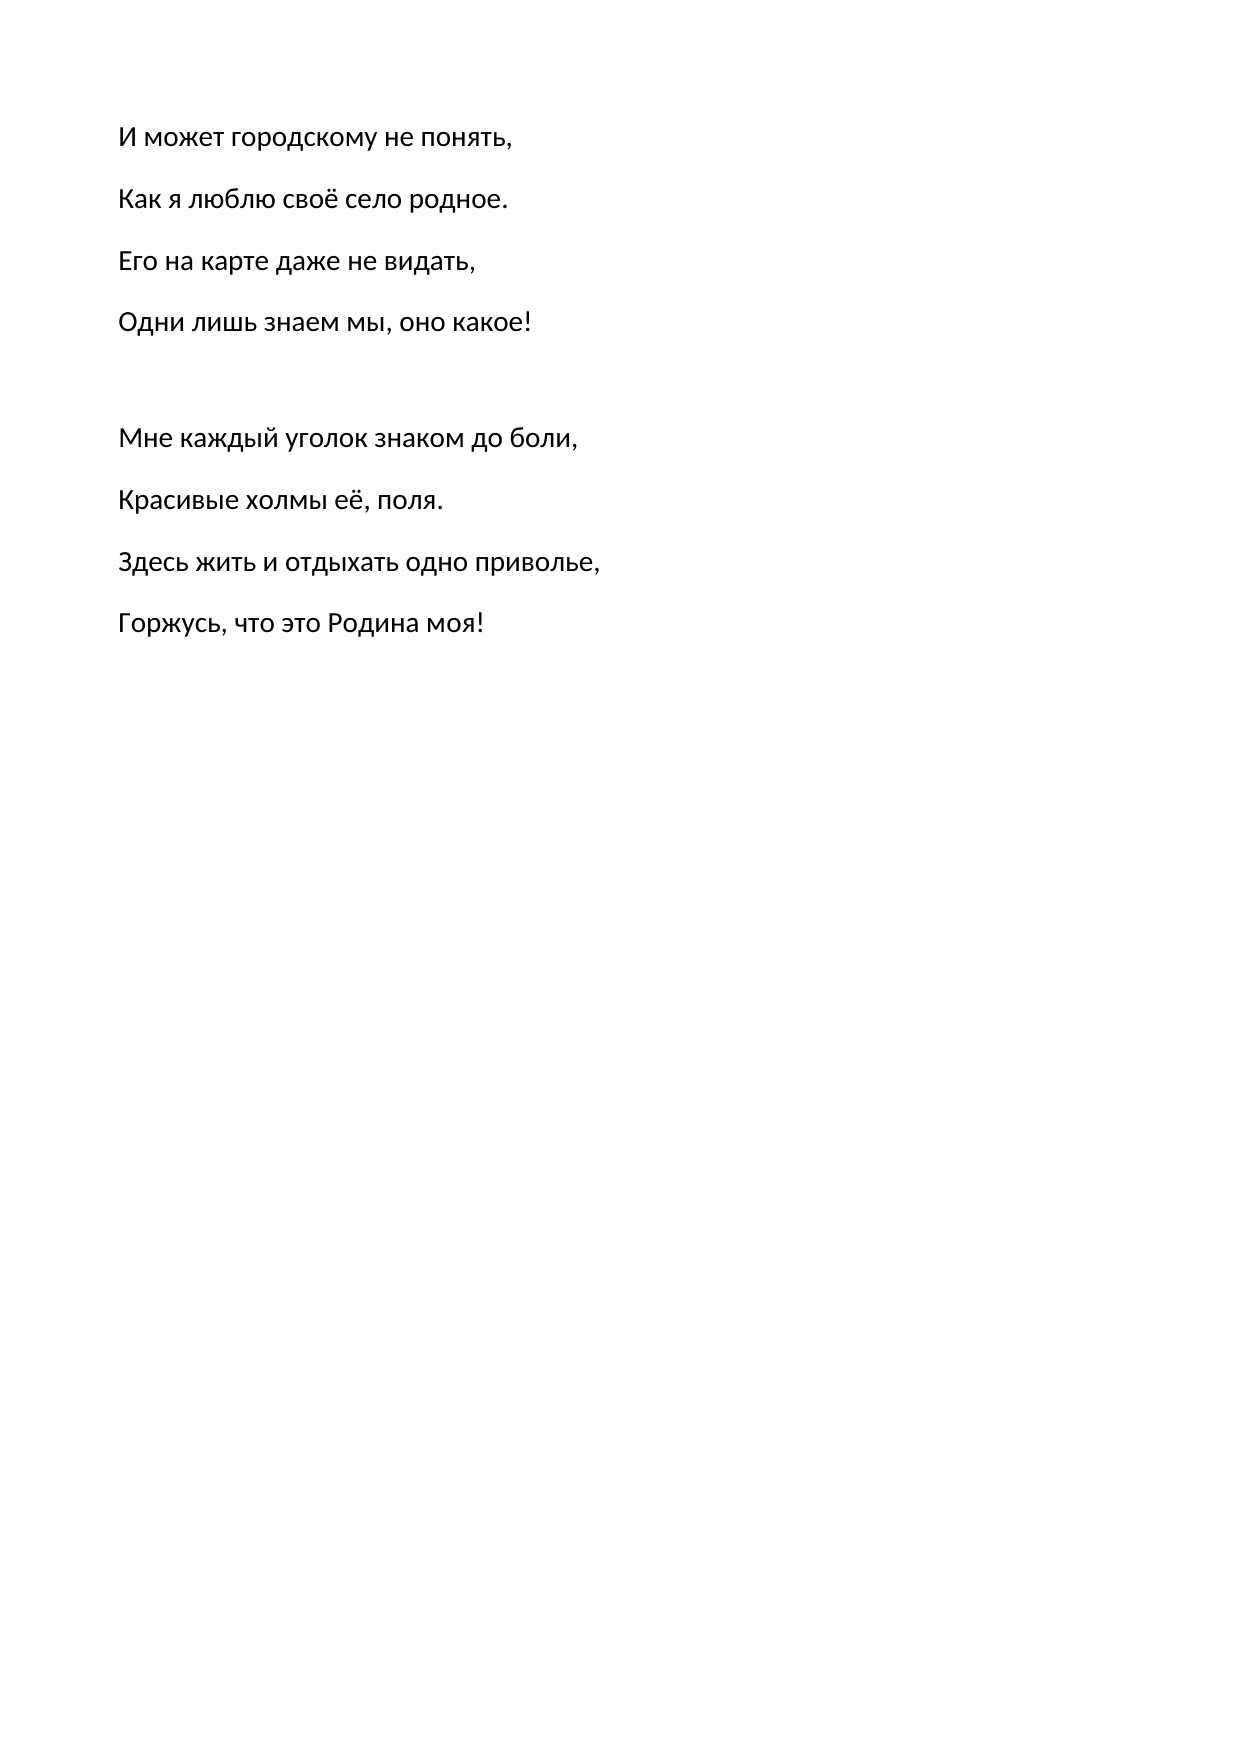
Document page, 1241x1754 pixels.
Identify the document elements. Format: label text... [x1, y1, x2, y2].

text Мне каждый уголок знаком до боли, [118, 419, 1122, 455]
text Здесь жить и отдыхать одно приволье, [118, 543, 1122, 578]
text И может городскому не понять, [118, 118, 1122, 154]
text Горжусь, что это Родина моя! [118, 604, 1122, 640]
text Его на карте даже не видать, [118, 242, 1122, 277]
text Одни лишь знаем мы, оно какое! [118, 303, 1122, 339]
text Как я люблю своё село родное. [118, 180, 1122, 216]
text Красивые холмы её, поля. [118, 481, 1122, 516]
